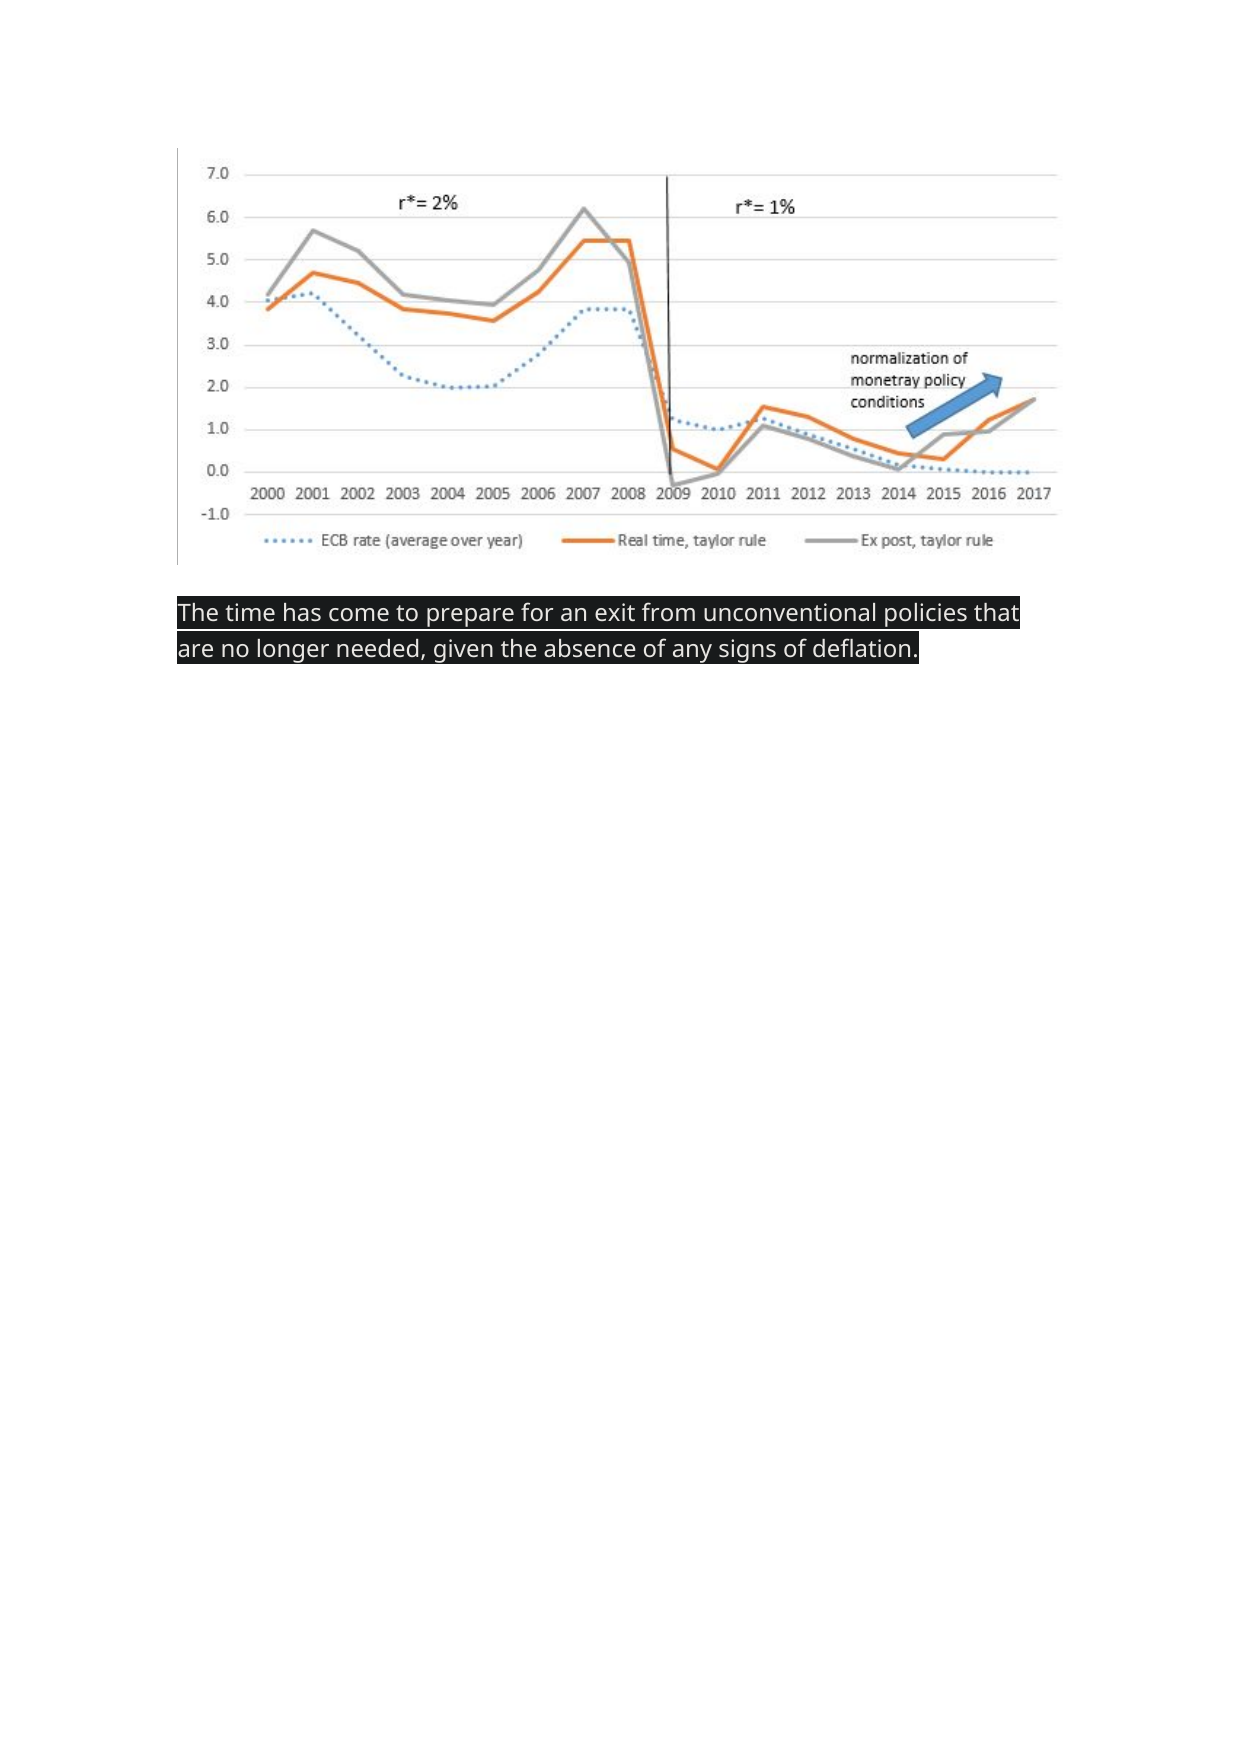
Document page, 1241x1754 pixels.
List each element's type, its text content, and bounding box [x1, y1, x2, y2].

picture [177, 147, 1063, 565]
text The time has come to prepare for an exit from unconventional policies that are no longer needed, given the absence of any signs of deflation. [177, 596, 1063, 664]
